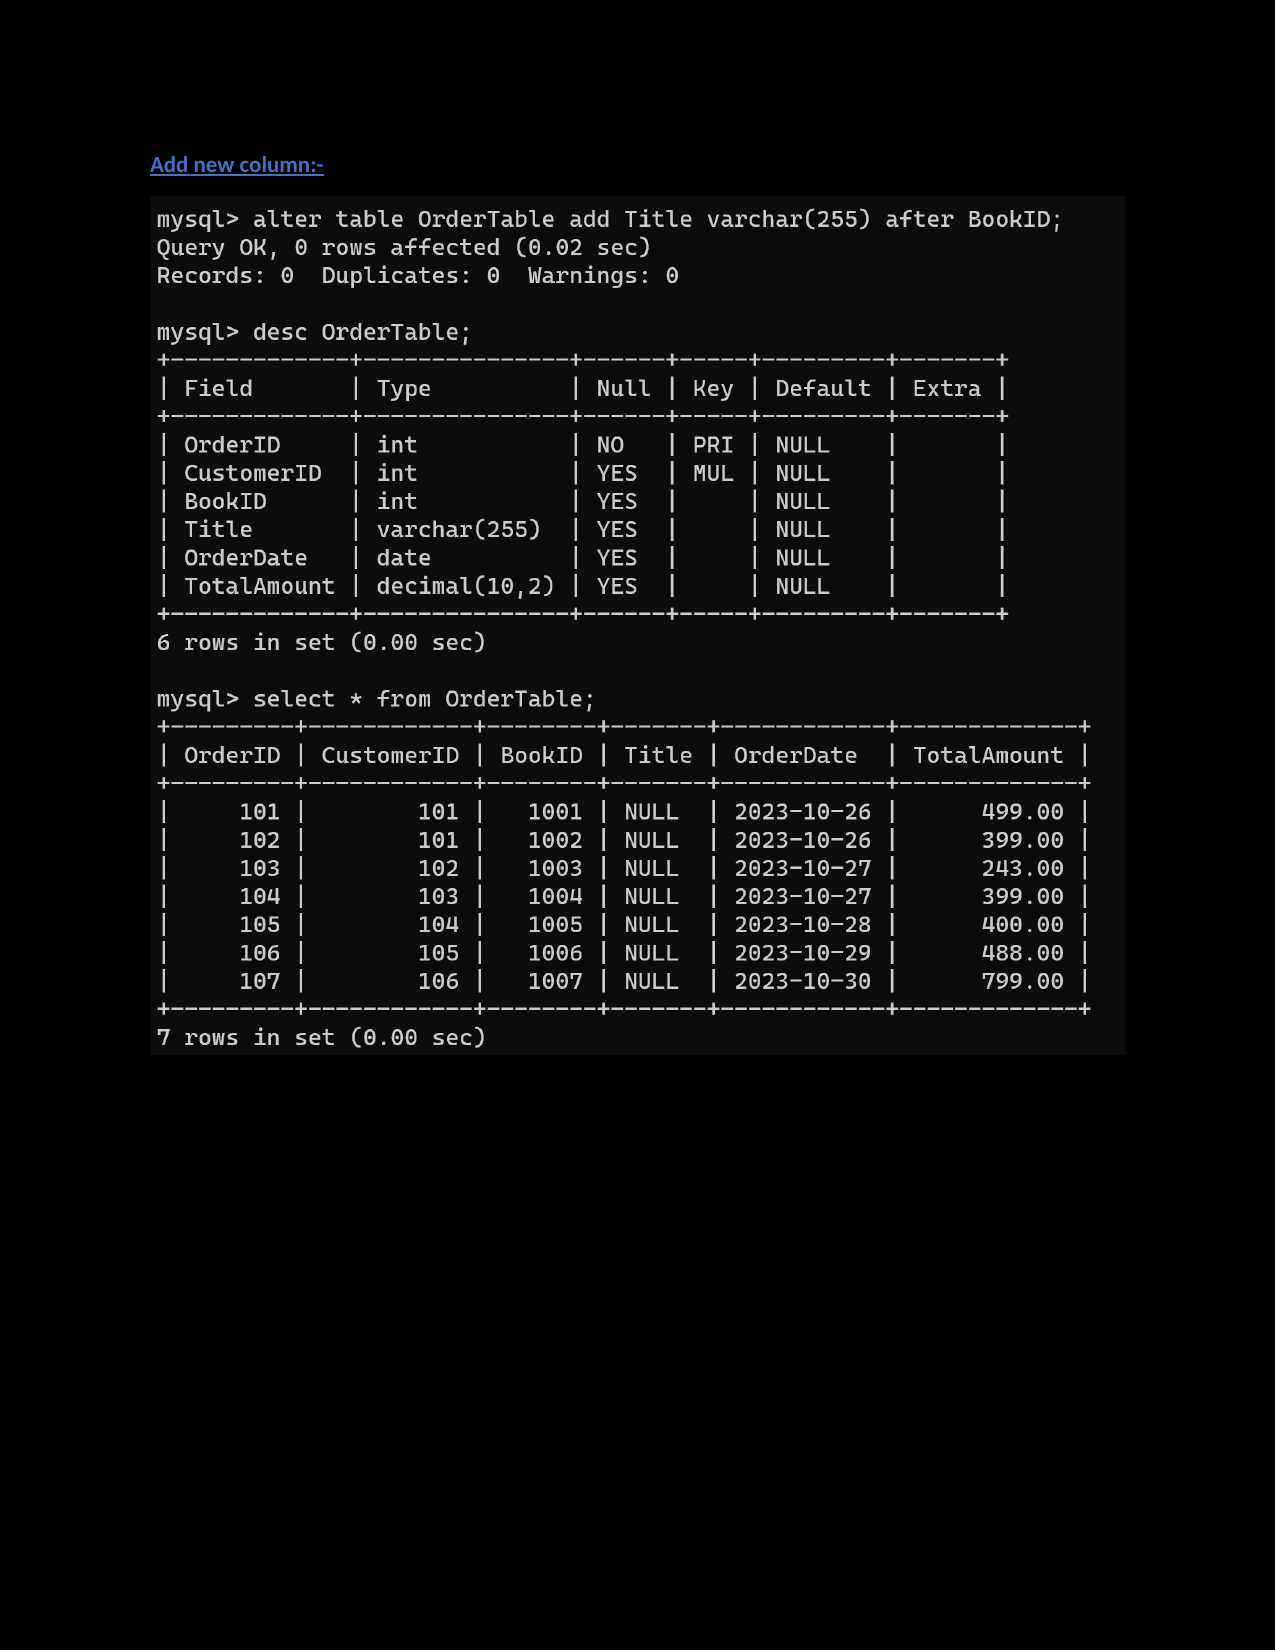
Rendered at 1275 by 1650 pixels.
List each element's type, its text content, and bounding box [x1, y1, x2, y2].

text Add new column:- [150, 150, 1125, 178]
picture [150, 196, 1125, 1055]
